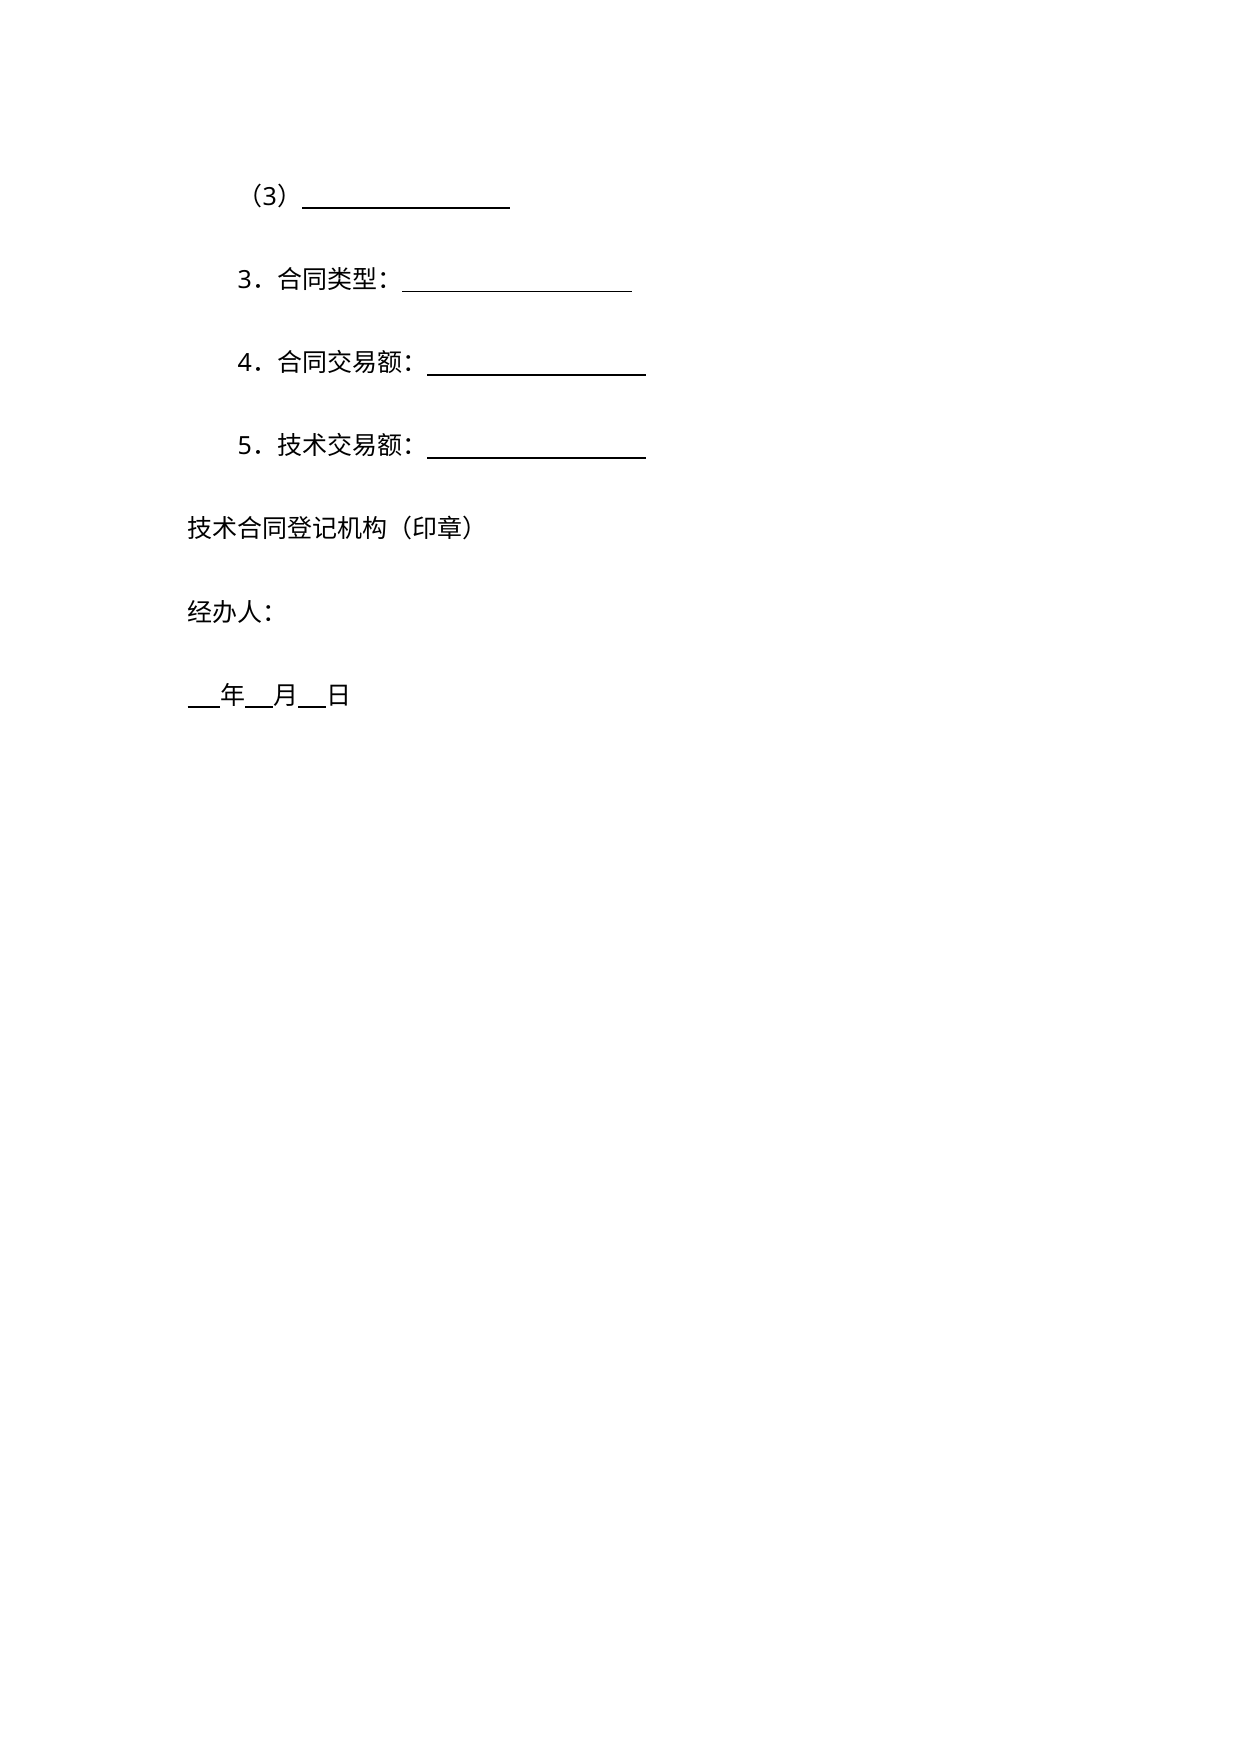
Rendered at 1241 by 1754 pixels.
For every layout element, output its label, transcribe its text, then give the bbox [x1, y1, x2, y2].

text 技术合同登记机构（印章） [187, 494, 953, 559]
text 年 月 日 [187, 661, 953, 726]
text 3．合同类型： [187, 245, 1053, 310]
text （3） [187, 162, 1053, 227]
text 4．合同交易额： [187, 328, 1053, 393]
text 5．技术交易额： [187, 411, 1053, 476]
text 经办人： [187, 578, 1053, 643]
